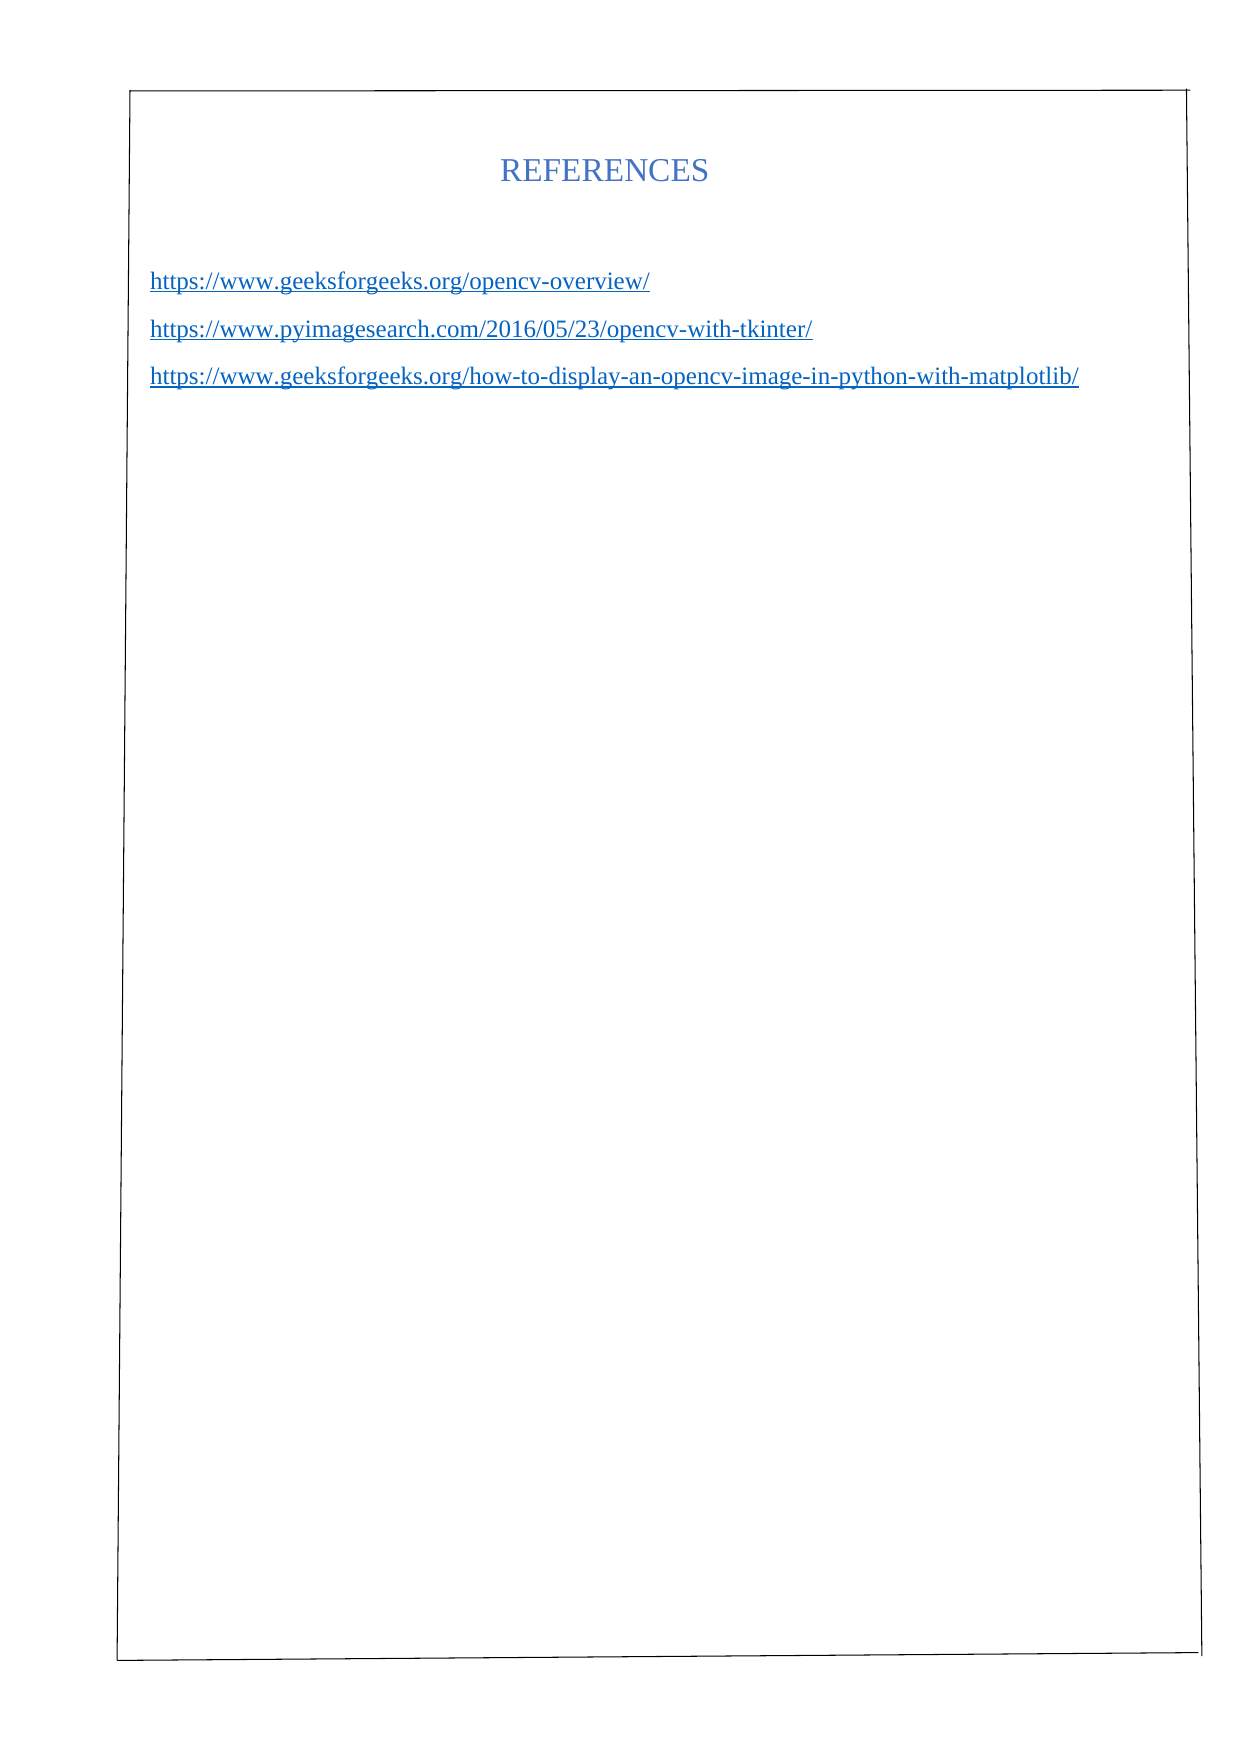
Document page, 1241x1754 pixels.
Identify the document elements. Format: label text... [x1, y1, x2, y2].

text REFERENCES [150, 150, 1090, 188]
text https://www.pyimagesearch.com/2016/05/23/opencv-with-tkinter/ [150, 314, 1090, 342]
text https://www.geeksforgeeks.org/opencv-overview/ [150, 266, 1090, 295]
text https://www.geeksforgeeks.org/how-to-display-an-opencv-image-in-python-with-matplotlib/ [150, 361, 1090, 390]
